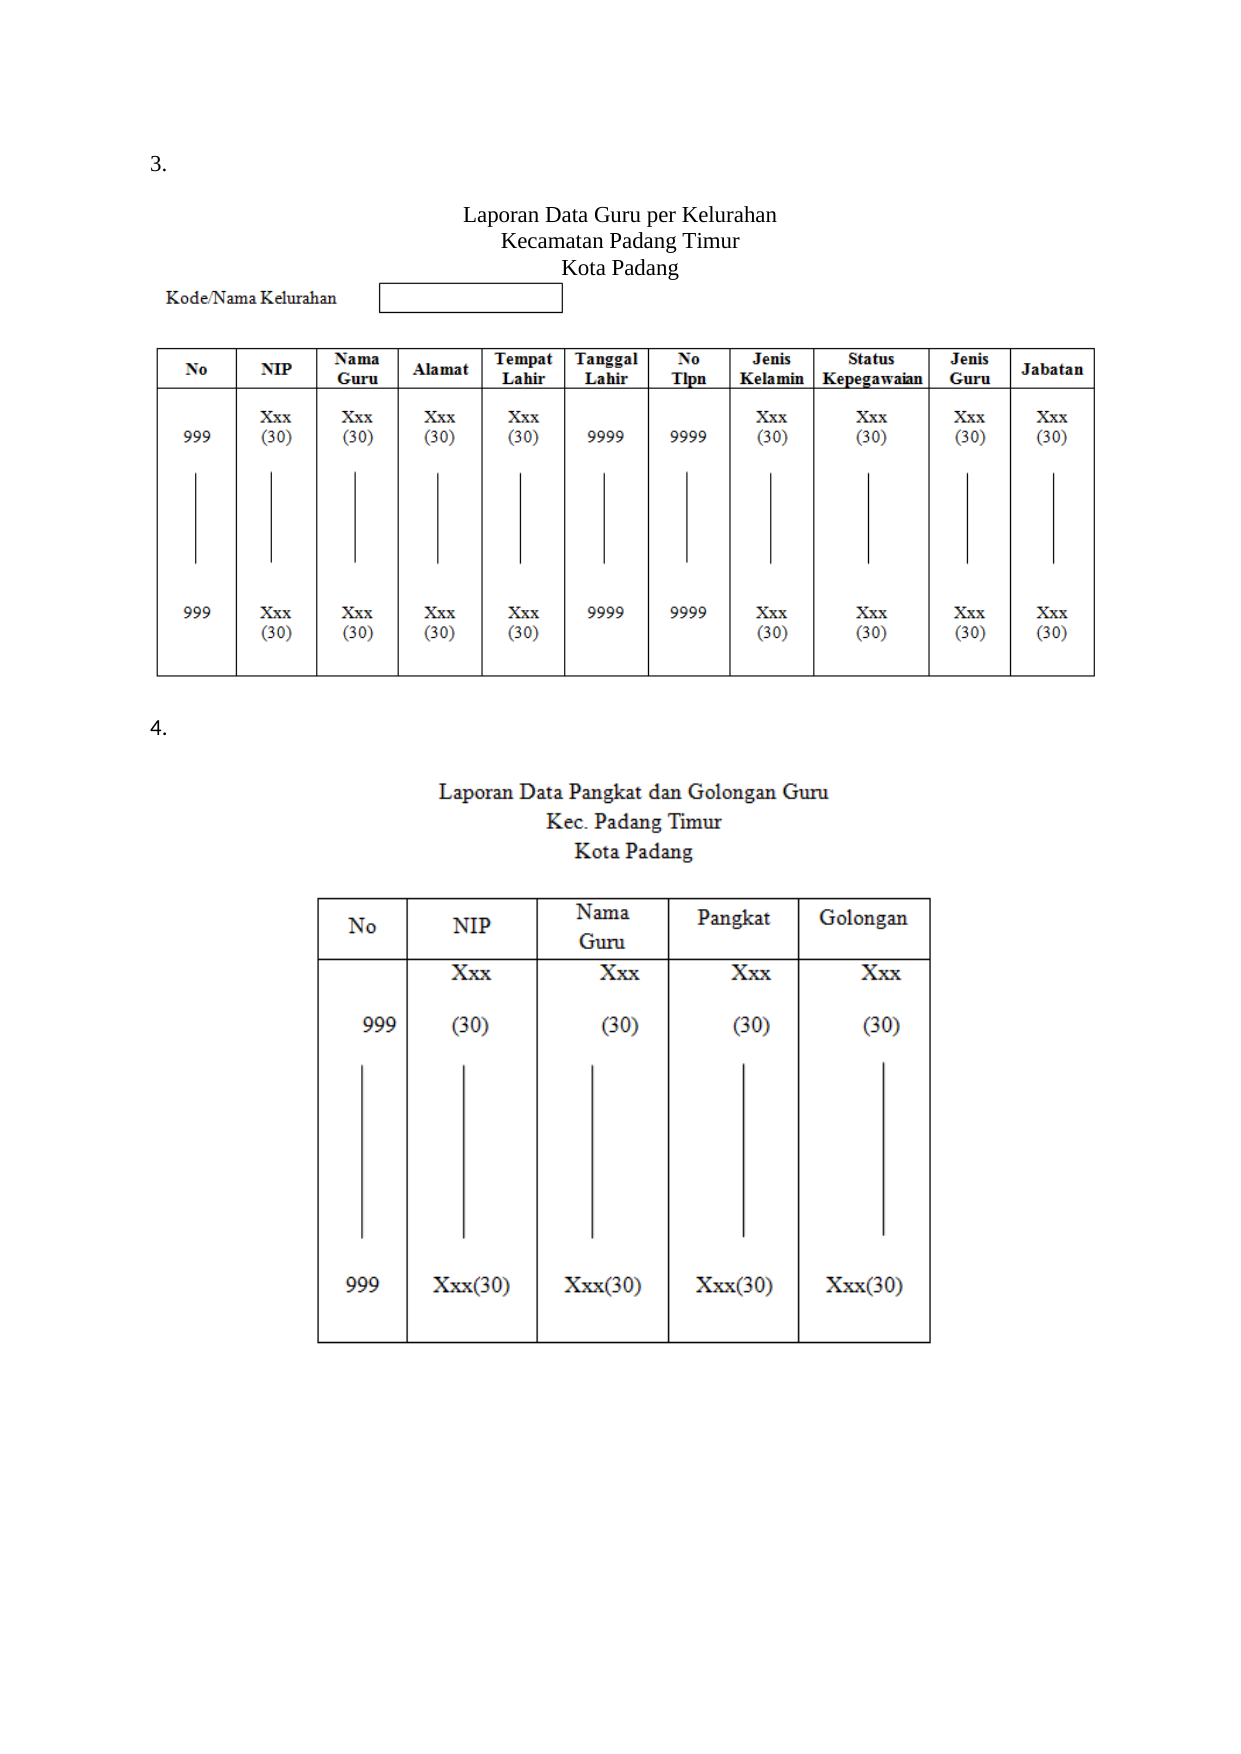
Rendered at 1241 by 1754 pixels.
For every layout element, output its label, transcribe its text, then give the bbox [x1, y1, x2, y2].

text 4. [150, 713, 1090, 741]
text Laporan Data Guru per Kelurahan [150, 201, 1090, 227]
text Kota Padang [150, 254, 1090, 280]
text Kecamatan Padang Timur [150, 227, 1090, 254]
picture [295, 766, 945, 1353]
picture [150, 280, 1100, 689]
text 3. [150, 150, 1090, 176]
